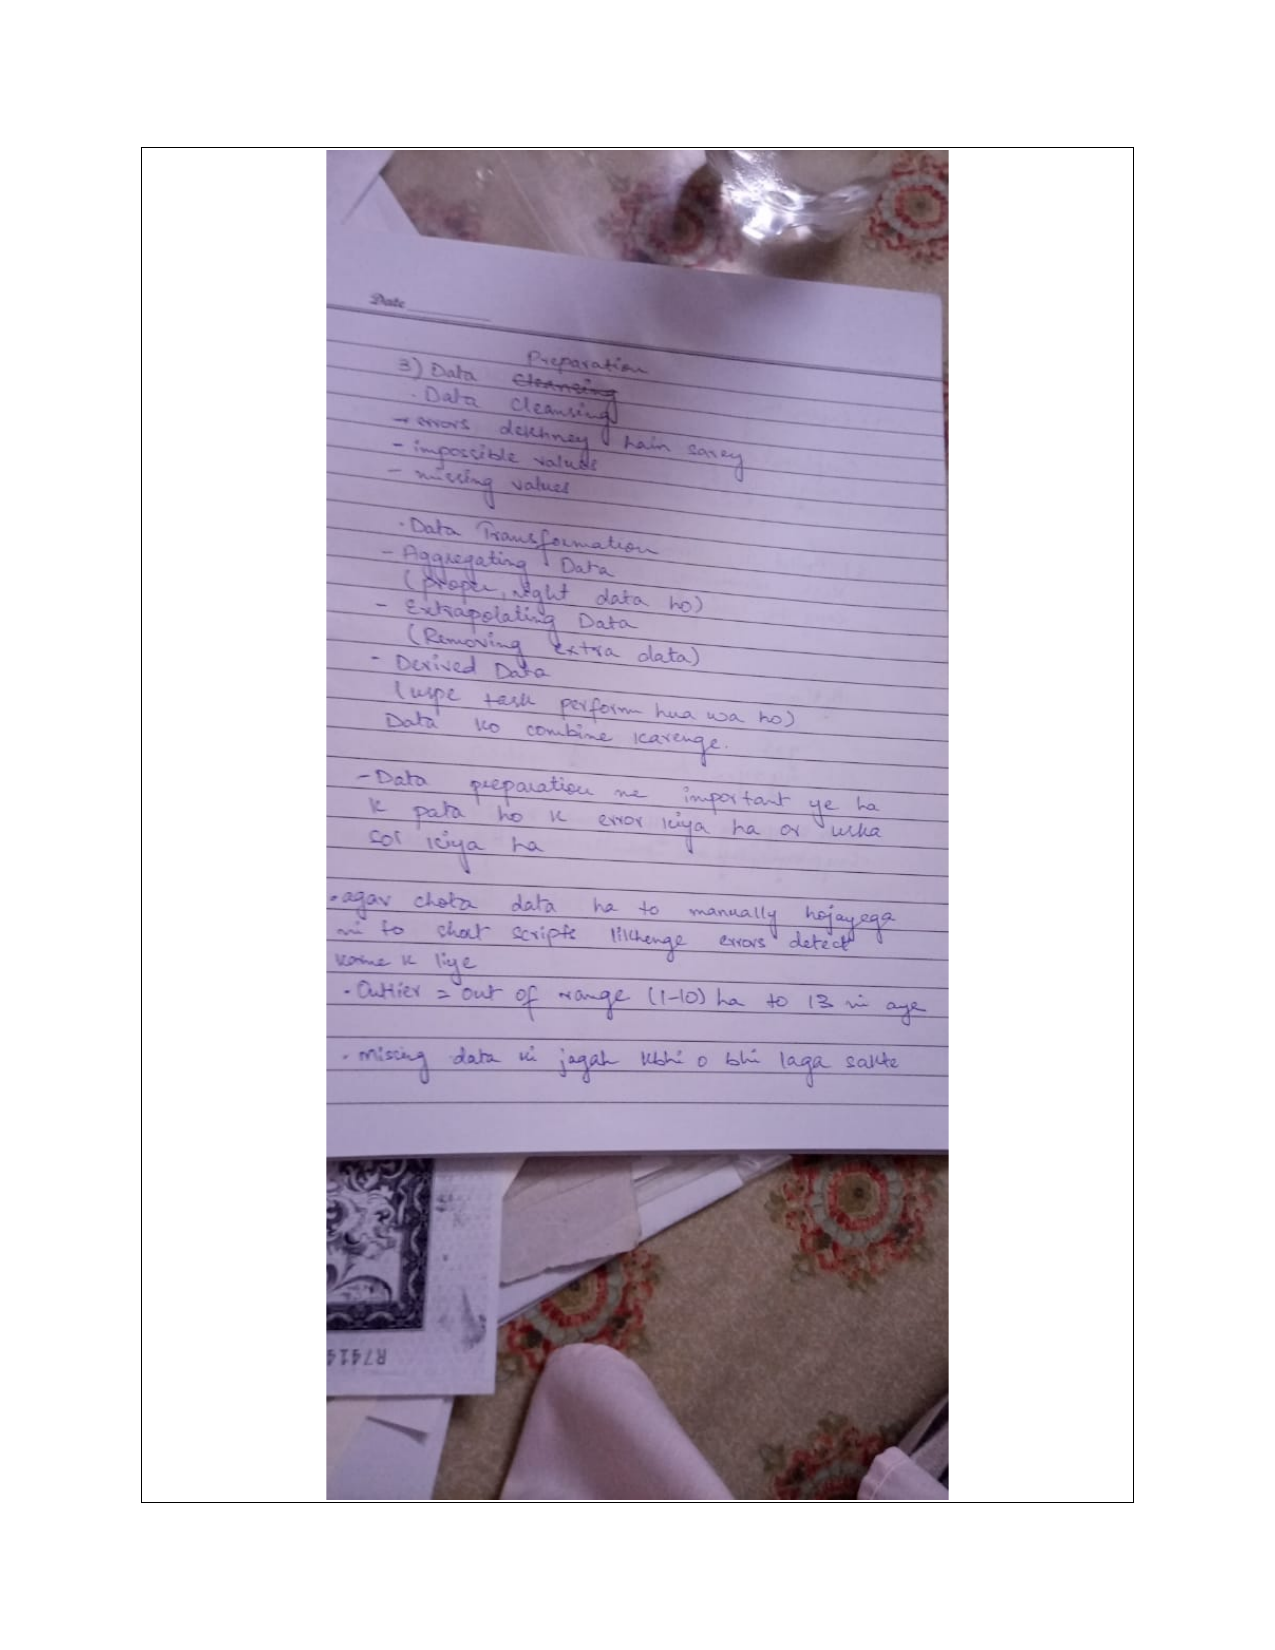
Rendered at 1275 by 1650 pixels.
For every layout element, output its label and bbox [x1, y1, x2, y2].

picture [326, 150, 949, 1500]
